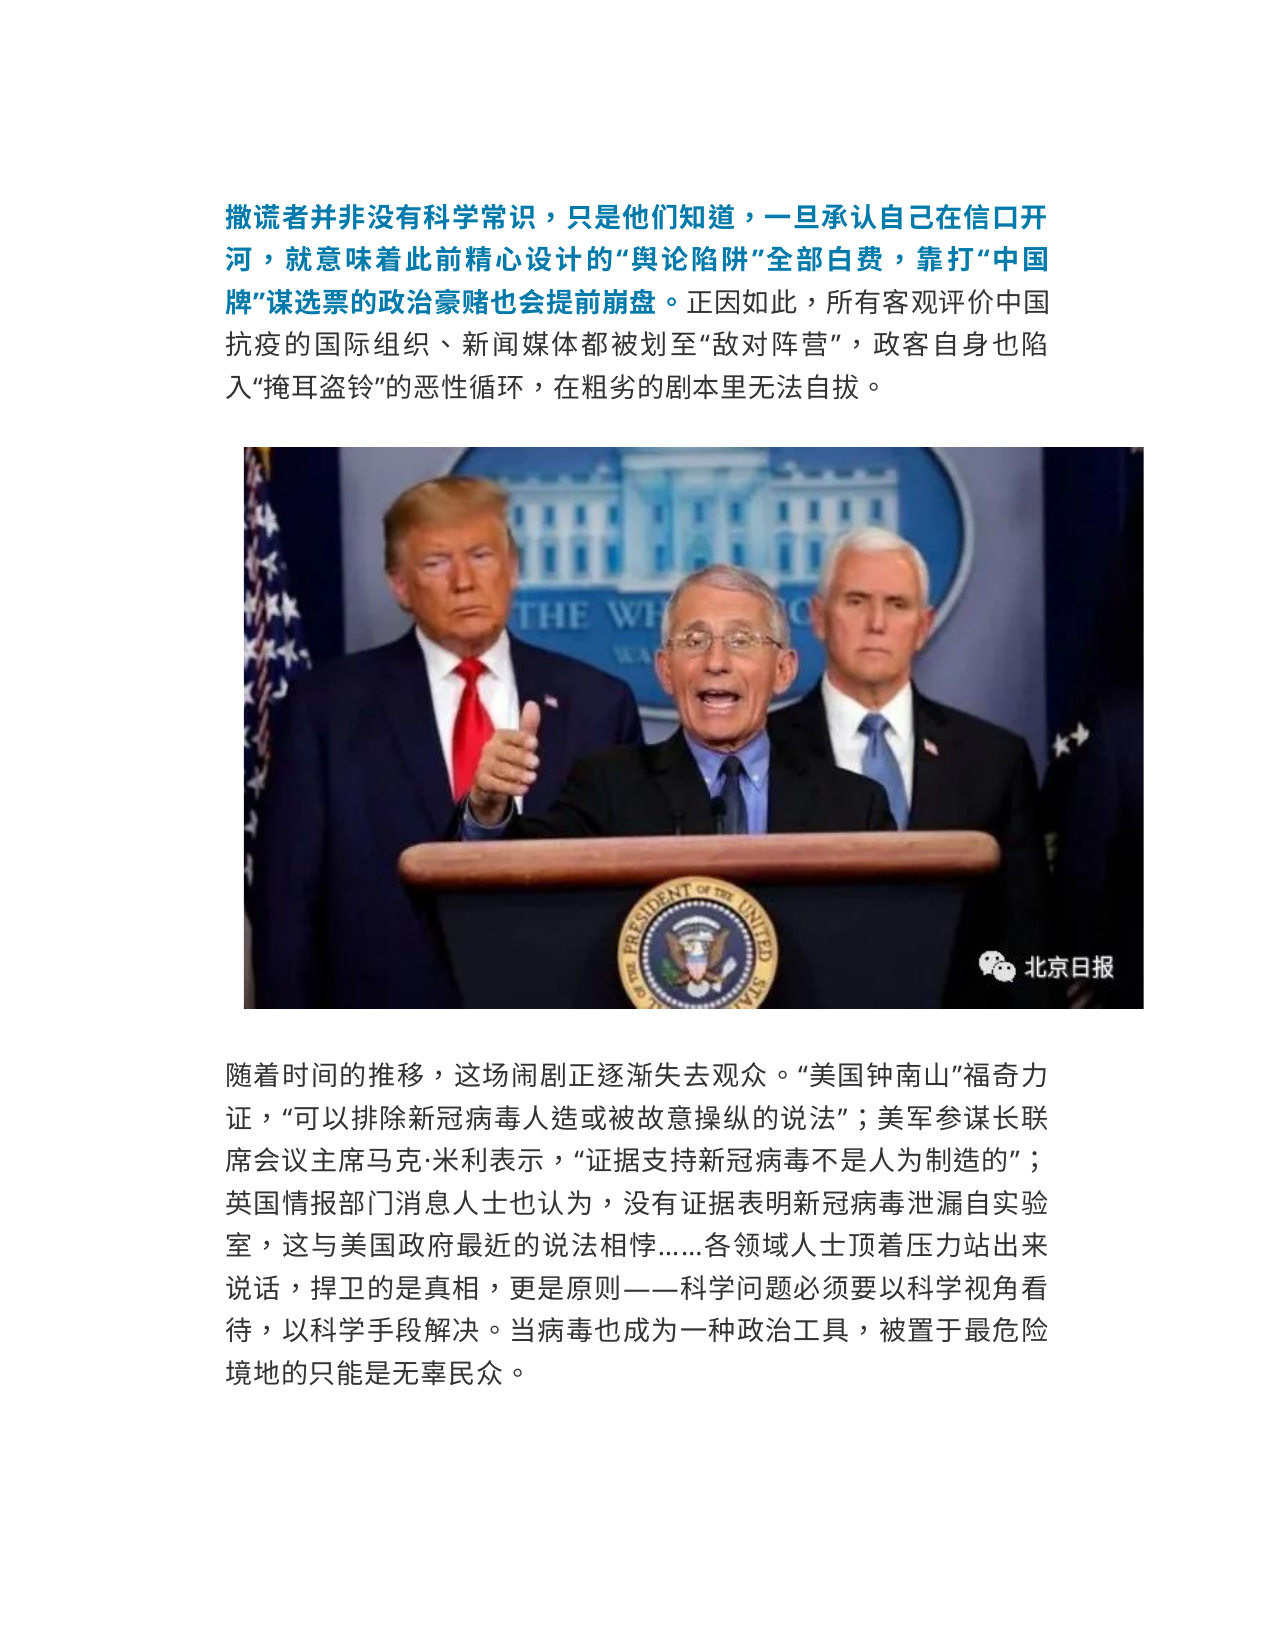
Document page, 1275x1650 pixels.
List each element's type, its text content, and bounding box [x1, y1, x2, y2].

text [225, 150, 1050, 405]
picture [243, 447, 1144, 1009]
text 随着时间的推移，这场闹剧正逐渐失去观众。“美国钟南山”福奇力证，“可以排除新冠病毒人造或被故意操纵的说法”；美军参谋长联席会议主席马克·米利表示，“证据支持新冠病毒不是人为制造的”；英国情报部门消息人士也认为，没有证据表明新冠病毒泄漏自实验室，这与美国政府最近的说法相悖……各领域人士顶着压力站出来说话，捍卫的是真相，更是原则——科学问题必须要以科学视角看待，以科学手段解决。当病毒也成为一种政治工具，被置于最危险境地的只能是无辜民众。 [225, 1051, 1050, 1391]
